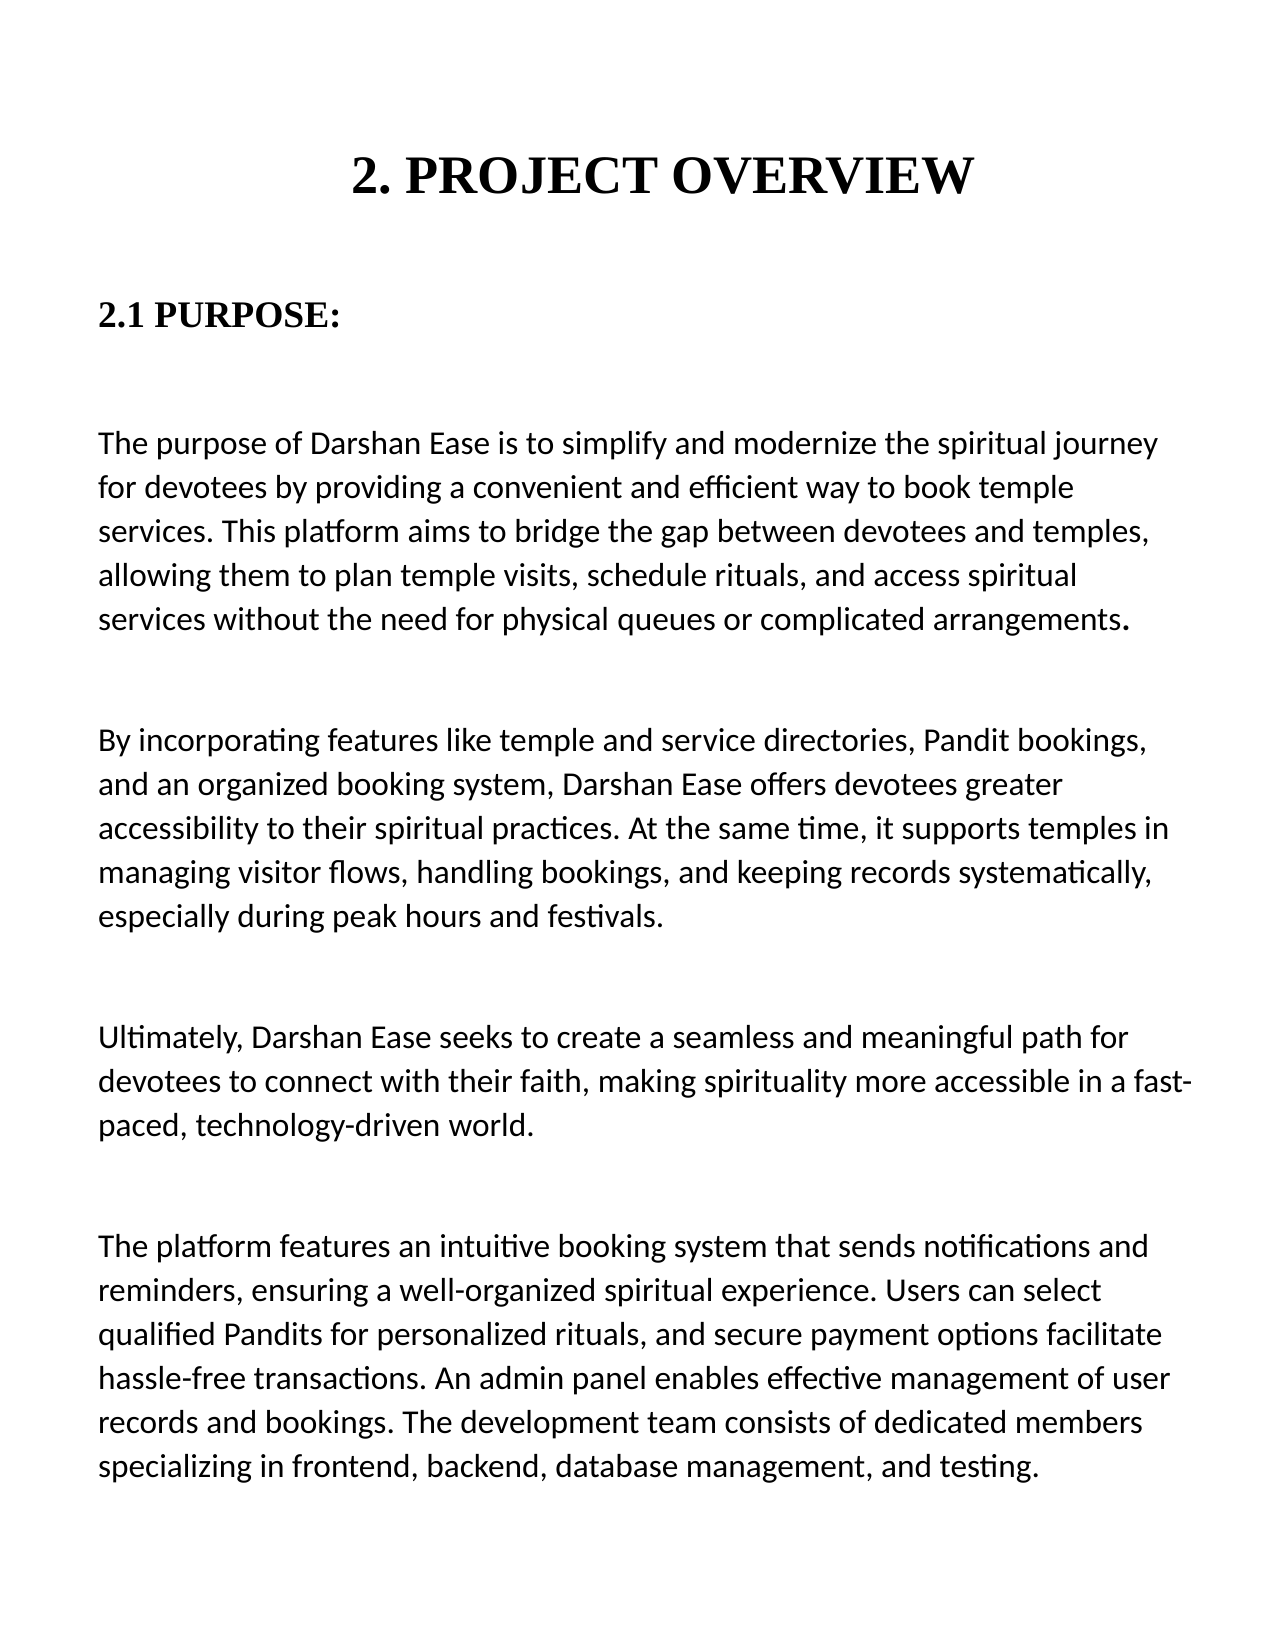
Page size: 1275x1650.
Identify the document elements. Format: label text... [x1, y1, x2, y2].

text The platform features an intuitive booking system that sends notifications and reminders, ensuring a well-organized spiritual experience. Users can select qualified Pandits for personalized rituals, and secure payment options facilitate hassle-free transactions. An admin panel enables effective management of user records and bookings. The development team consists of dedicated members specializing in frontend, backend, database management, and testing. [98, 1225, 1194, 1486]
text 2.1 PURPOSE: [98, 293, 1194, 336]
text Ultimately, Darshan Ease seeks to create a seamless and meaningful path for devotees to connect with their faith, making spirituality more accessible in a fast-paced, technology-driven world. [98, 1016, 1194, 1145]
text By incorporating features like temple and service directories, Pandit bookings, and an organized booking system, Darshan Ease offers devotees greater accessibility to their spiritual practices. At the same time, it supports temples in managing visitor flows, handling bookings, and keeping records systematically, especially during peak hours and festivals. [98, 719, 1194, 936]
text The purpose of Darshan Ease is to simplify and modernize the spiritual journey for devotees by providing a convenient and efficient way to book temple services. This platform aims to bridge the gap between devotees and temples, allowing them to plan temple visits, schedule rituals, and access spiritual services without the need for physical queues or complicated arrangements. [98, 422, 1194, 639]
text 2. PROJECT OVERVIEW [98, 143, 1194, 205]
